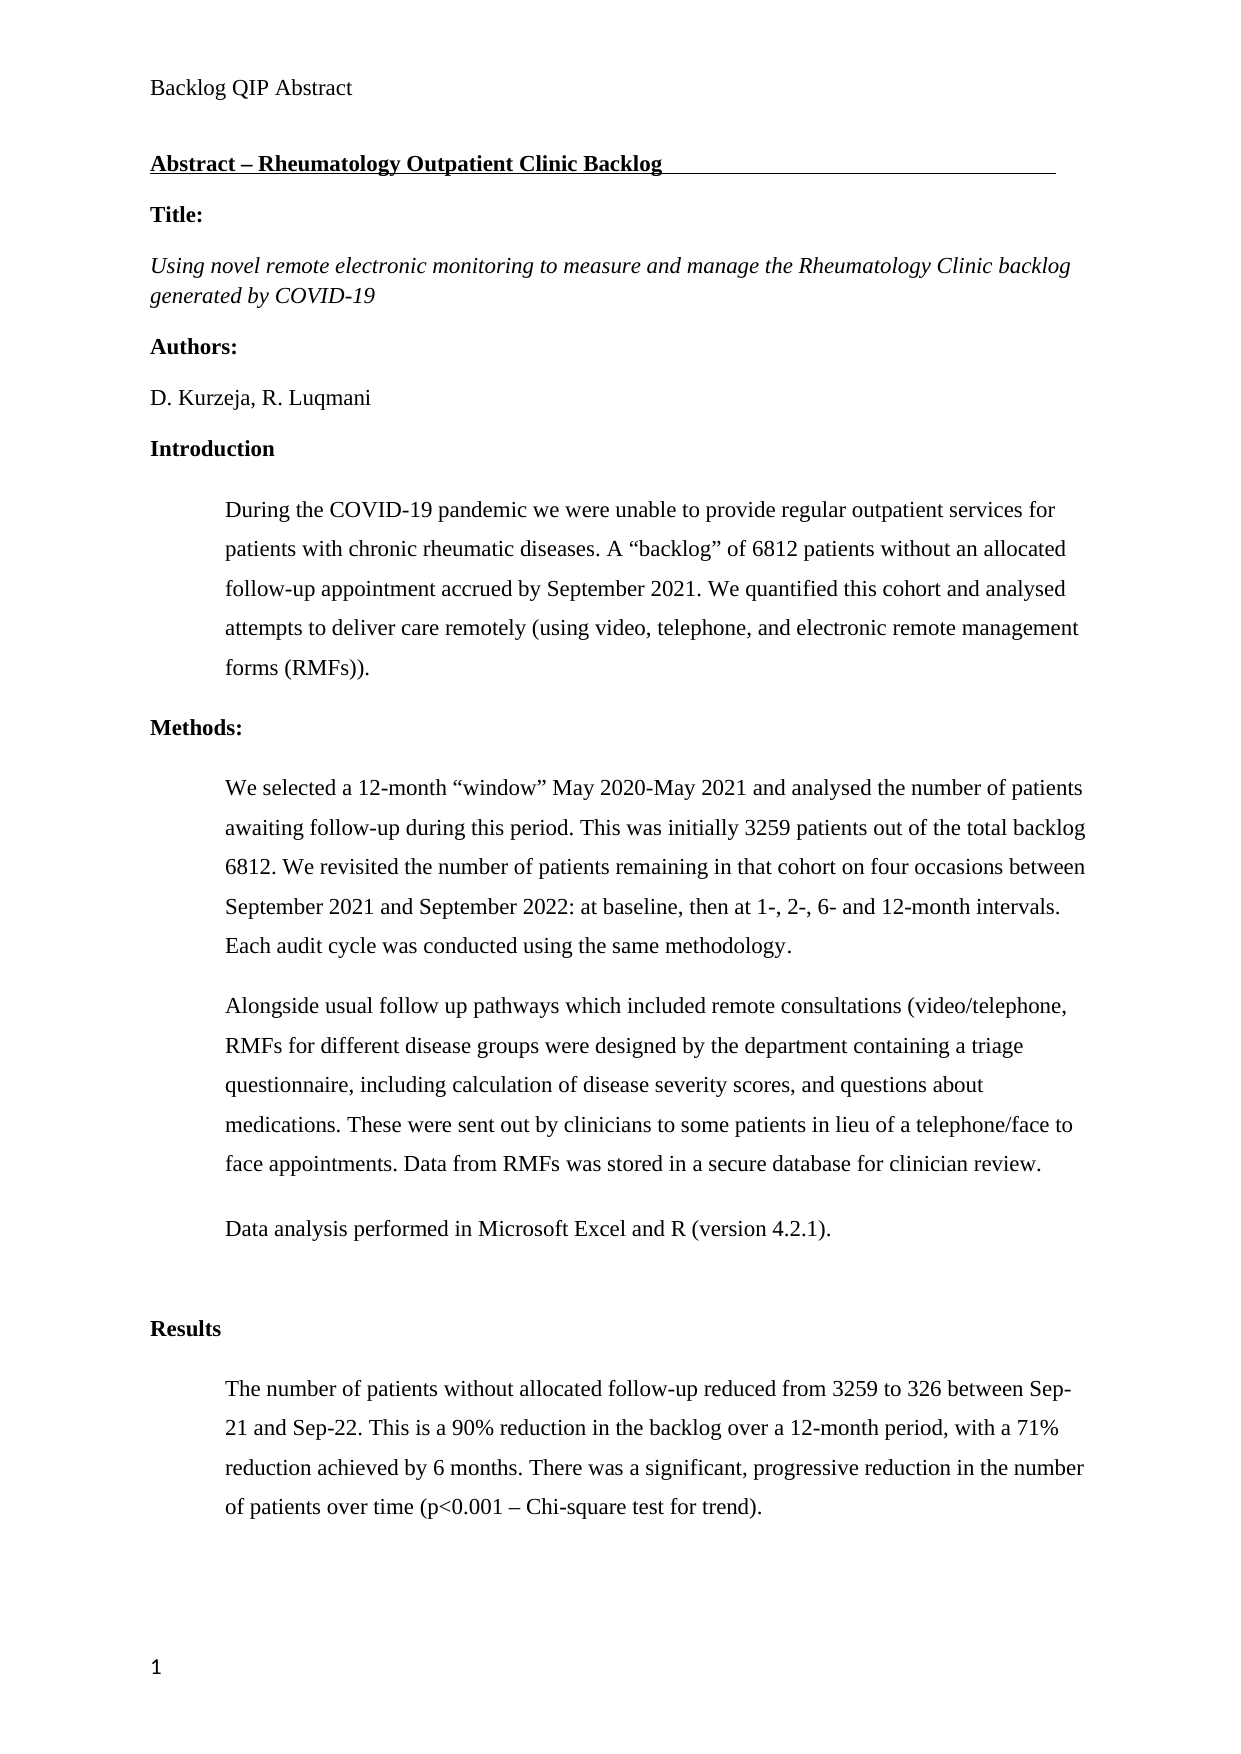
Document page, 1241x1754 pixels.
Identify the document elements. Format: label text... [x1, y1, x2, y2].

text Introduction [150, 435, 1090, 462]
text Title: [150, 201, 1090, 227]
text Authors: [150, 333, 1090, 360]
text Using novel remote electronic monitoring to measure and manage the Rheumatology Clinic backlog generated by COVID-19 [150, 252, 1090, 309]
text The number of patients without allocated follow-up reduced from 3259 to 326 between Sep-21 and Sep-22. This is a 90% reduction in the backlog over a 12-month period, with a 71% reduction achieved by 6 months. There was a significant, progressive reduction in the number of patients over time (p<0.001 – Chi-square test for trend). [225, 1375, 1090, 1520]
text We selected a 12-month “window” May 2020-May 2021 and analysed the number of patients awaiting follow-up during this period. This was initially 3259 patients out of the total backlog 6812. We revisited the number of patients remaining in that cohort on four occasions between September 2021 and September 2022: at baseline, then at 1-, 2-, 6- and 12-month intervals. Each audit cycle was conducted using the same methodology. [225, 774, 1090, 958]
text Results [150, 1315, 1090, 1341]
text Methods: [150, 714, 1090, 740]
text Abstract – Rheumatology Outpatient Clinic Backlog [150, 150, 1090, 176]
text Data analysis performed in Microsoft Excel and R (version 4.2.1). [225, 1215, 1090, 1241]
text Alongside usual follow up pathways which included remote consultations (video/telephone, RMFs for different disease groups were designed by the department containing a triage questionnaire, including calculation of disease severity scores, and questions about medications. These were sent out by clinicians to some patients in lieu of a telephone/face to face appointments. Data from RMFs was stored in a secure database for clinician review. [225, 992, 1090, 1177]
text During the COVID-19 pandemic we were unable to provide regular outpatient services for patients with chronic rheumatic diseases. A “backlog” of 6812 patients without an allocated follow-up appointment accrued by September 2021. We quantified this cohort and analysed attempts to deliver care remotely (using video, telephone, and electronic remote management forms (RMFs)). [225, 496, 1090, 680]
text D. Kurzeja, R. Luqmani [150, 384, 1090, 411]
